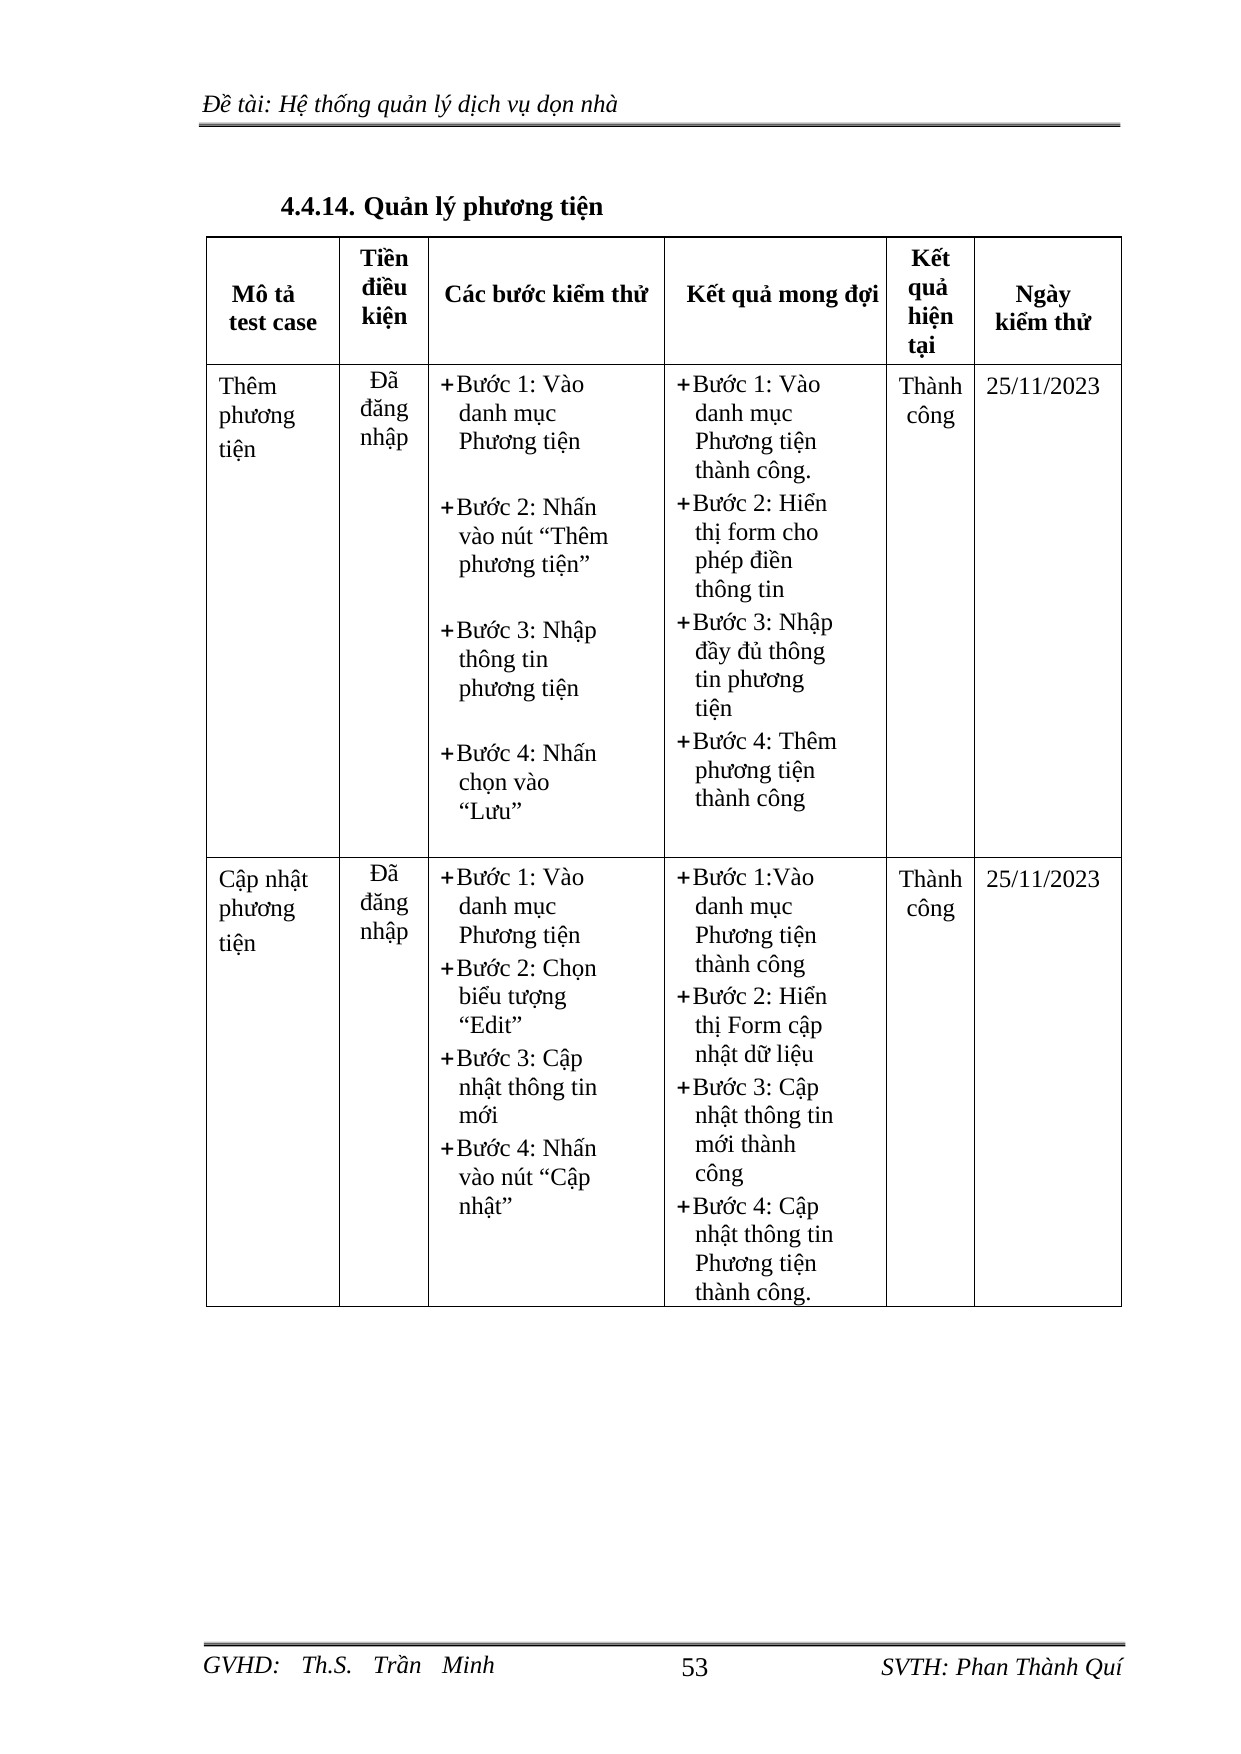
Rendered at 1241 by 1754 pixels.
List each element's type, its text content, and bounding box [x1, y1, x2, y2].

table_cell 25/11/2023 [975, 365, 1121, 857]
table_cell Bước 1: Vào danh mục Phương tiện thành công. Bước 2: Hiển thị form cho phép điền thông tin Bước 3: Nhập đầy đủ thông tin phương tiện Bước 4: Thêm phương tiện thành công [665, 365, 886, 857]
table_header Mô tả test case [207, 238, 339, 364]
table_cell Cập nhật phương tiện [207, 858, 339, 1306]
table_cell Thêm phương tiện [207, 365, 339, 857]
table_cell 25/11/2023 [975, 858, 1121, 1306]
table_cell Bước 1: Vào danh mục Phương tiện Bước 2: Nhấn vào nút “Thêm phương tiện” Bước 3: Nhập thông tin phương tiện Bước 4: Nhấn chọn vào “Lưu” [429, 365, 664, 857]
table_header Các bước kiểm thử [429, 238, 664, 364]
table_header Tiền điều kiện [340, 238, 428, 364]
table_header Kết quả mong đợi [665, 238, 886, 364]
table_cell Bước 1:Vào danh mục Phương tiện thành công Bước 2: Hiển thị Form cập nhật dữ liệu Bước 3: Cập nhật thông tin mới thành công Bước 4: Cập nhật thông tin Phương tiện thành công. [665, 858, 886, 1306]
table_cell Đã đăng nhập [340, 858, 428, 1306]
table_header Kết quả hiện tại [887, 238, 974, 364]
table_cell Đã đăng nhập [340, 365, 428, 857]
table_cell Thành công [887, 858, 974, 1306]
table_header Ngày kiểm thử [975, 238, 1121, 364]
table_cell Bước 1: Vào danh mục Phương tiện Bước 2: Chọn biểu tượng “Edit” Bước 3: Cập nhật thông tin mới Bước 4: Nhấn vào nút “Cập nhật” [429, 858, 664, 1306]
text Quản lý phương tiện [281, 190, 1098, 221]
table_cell Thành công [887, 365, 974, 857]
